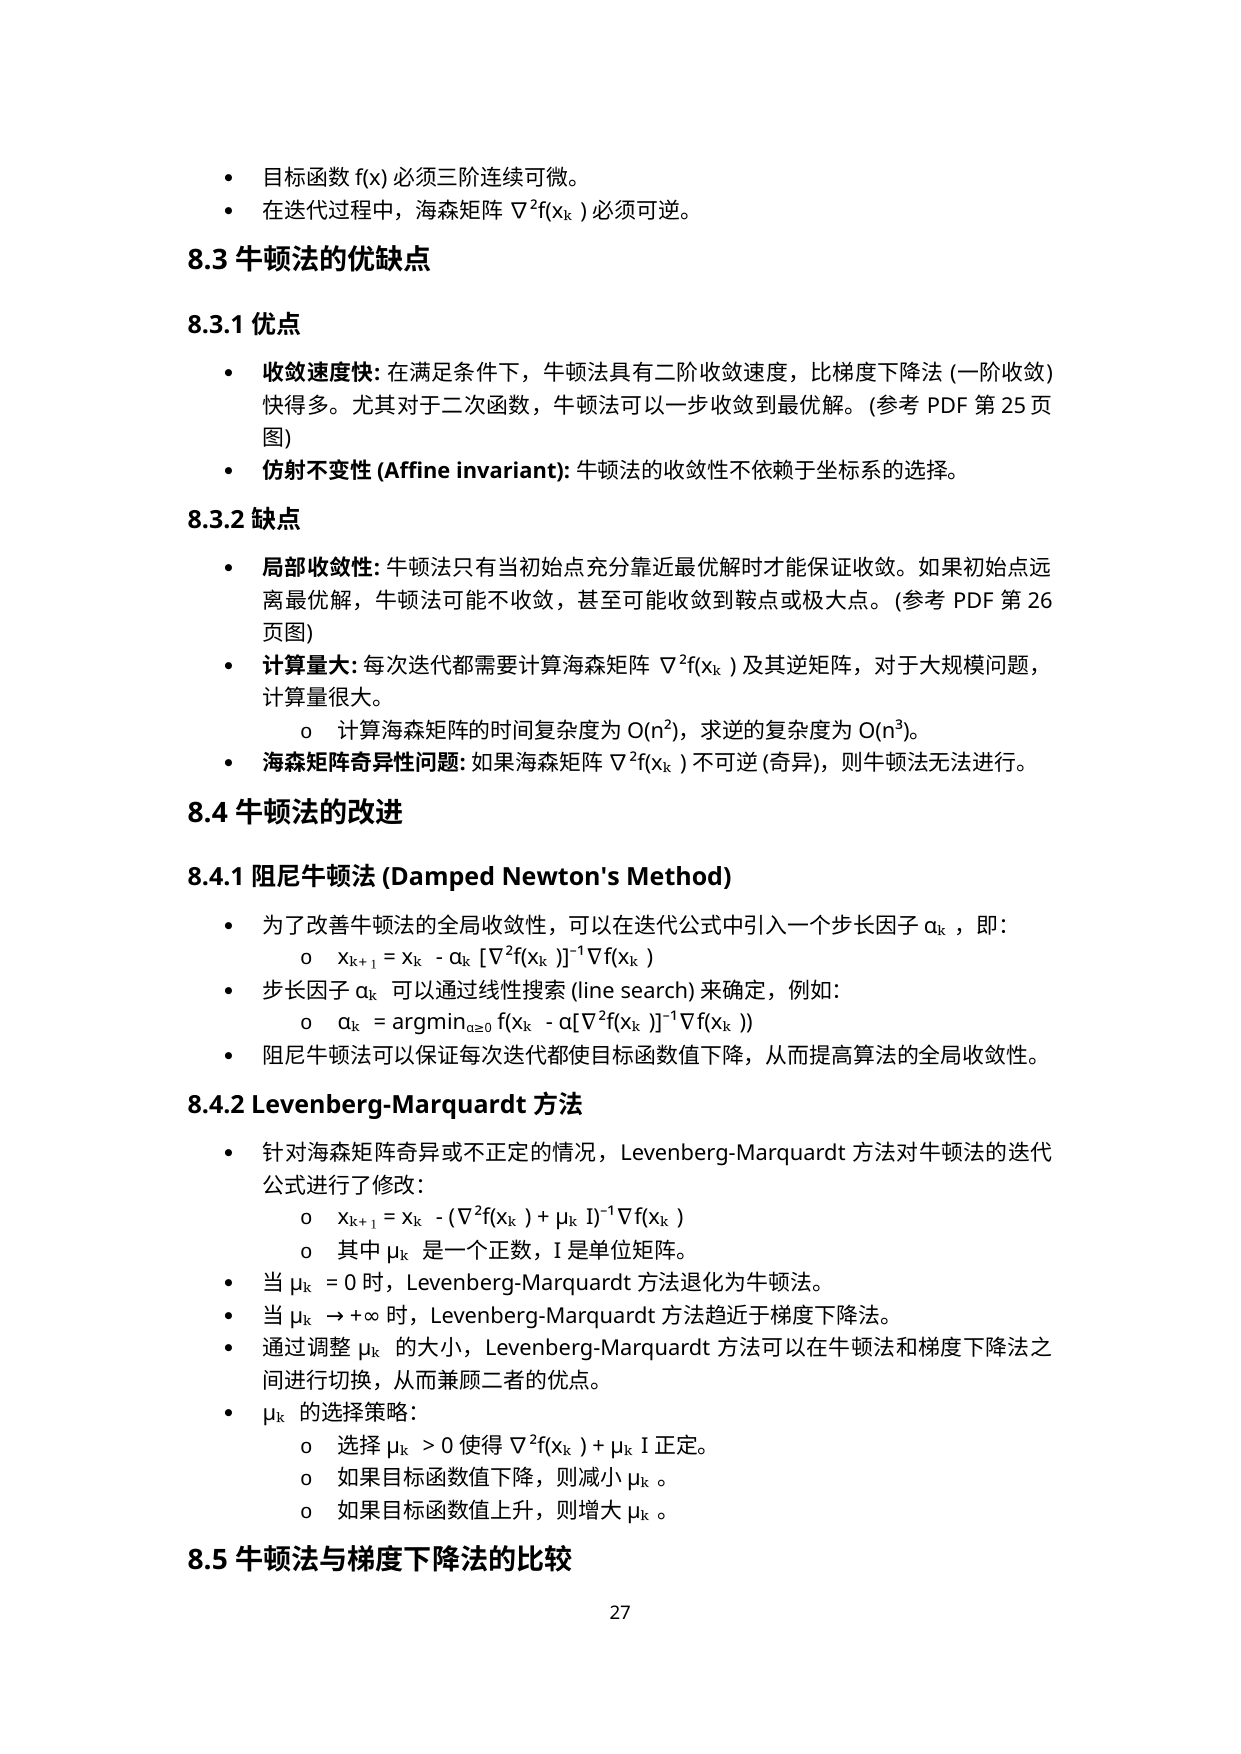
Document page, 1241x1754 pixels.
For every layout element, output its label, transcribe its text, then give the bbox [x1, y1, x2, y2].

subtitle 8.3 牛顿法的优缺点 [187, 225, 1053, 290]
list 选择 μₖ > 0 使得 ∇²f(xₖ) + μₖI 正定。 [300, 1427, 1053, 1460]
subtitle 8.4 牛顿法的改进 [187, 777, 1053, 842]
subtitle 8.5 牛顿法与梯度下降法的比较 [187, 1525, 1053, 1590]
list αₖ = argminα≥0 f(xₖ - α[∇²f(xₖ)]⁻¹∇f(xₖ)) [300, 1005, 1053, 1037]
list 当 μₖ → +∞ 时，Levenberg-Marquardt 方法趋近于梯度下降法。 [225, 1297, 1053, 1330]
list xₖ₊₁ = xₖ - αₖ[∇²f(xₖ)]⁻¹∇f(xₖ) [300, 940, 1053, 972]
list 海森矩阵奇异性问题: 如果海森矩阵 ∇²f(xₖ) 不可逆 (奇异)，则牛顿法无法进行。 [225, 745, 1053, 777]
list μₖ 的选择策略： [225, 1395, 1053, 1427]
list 目标函数 f(x) 必须三阶连续可微。 [225, 160, 1053, 192]
list 其中 μₖ 是一个正数，I 是单位矩阵。 [300, 1232, 1053, 1265]
list 计算量大: 每次迭代都需要计算海森矩阵 ∇²f(xₖ) 及其逆矩阵，对于大规模问题，计算量很大。 [225, 647, 1053, 712]
subtitle 8.3.2 缺点 [187, 485, 1053, 550]
list 针对海森矩阵奇异或不正定的情况，Levenberg-Marquardt 方法对牛顿法的迭代公式进行了修改： [225, 1135, 1053, 1200]
list 如果目标函数值上升，则增大 μₖ。 [300, 1492, 1053, 1525]
list 为了改善牛顿法的全局收敛性，可以在迭代公式中引入一个步长因子 αₖ，即： [225, 907, 1053, 940]
list 在迭代过程中，海森矩阵 ∇²f(xₖ) 必须可逆。 [225, 192, 1053, 225]
list 步长因子 αₖ 可以通过线性搜索 (line search) 来确定，例如： [225, 972, 1053, 1005]
list 计算海森矩阵的时间复杂度为 O(n²)，求逆的复杂度为 O(n³)。 [300, 712, 1053, 745]
subtitle 8.4.2 Levenberg-Marquardt 方法 [187, 1070, 1053, 1135]
list 局部收敛性: 牛顿法只有当初始点充分靠近最优解时才能保证收敛。如果初始点远离最优解，牛顿法可能不收敛，甚至可能收敛到鞍点或极大点。(参考 PDF 第26页图) [225, 550, 1053, 647]
subtitle 8.3.1 优点 [187, 290, 1053, 355]
subtitle 8.4.1 阻尼牛顿法 (Damped Newton's Method) [187, 842, 1053, 907]
list 阻尼牛顿法可以保证每次迭代都使目标函数值下降，从而提高算法的全局收敛性。 [225, 1037, 1053, 1070]
list 如果目标函数值下降，则减小 μₖ。 [300, 1460, 1053, 1492]
list 当 μₖ = 0 时，Levenberg-Marquardt 方法退化为牛顿法。 [225, 1265, 1053, 1297]
list xₖ₊₁ = xₖ - (∇²f(xₖ) + μₖI)⁻¹∇f(xₖ) [300, 1200, 1053, 1232]
list 收敛速度快: 在满足条件下，牛顿法具有二阶收敛速度，比梯度下降法 (一阶收敛) 快得多。尤其对于二次函数，牛顿法可以一步收敛到最优解。(参考 PDF 第25页图) [225, 355, 1053, 452]
list 仿射不变性 (Affine invariant): 牛顿法的收敛性不依赖于坐标系的选择。 [225, 452, 1053, 485]
list 通过调整 μₖ 的大小，Levenberg-Marquardt 方法可以在牛顿法和梯度下降法之间进行切换，从而兼顾二者的优点。 [225, 1330, 1053, 1395]
